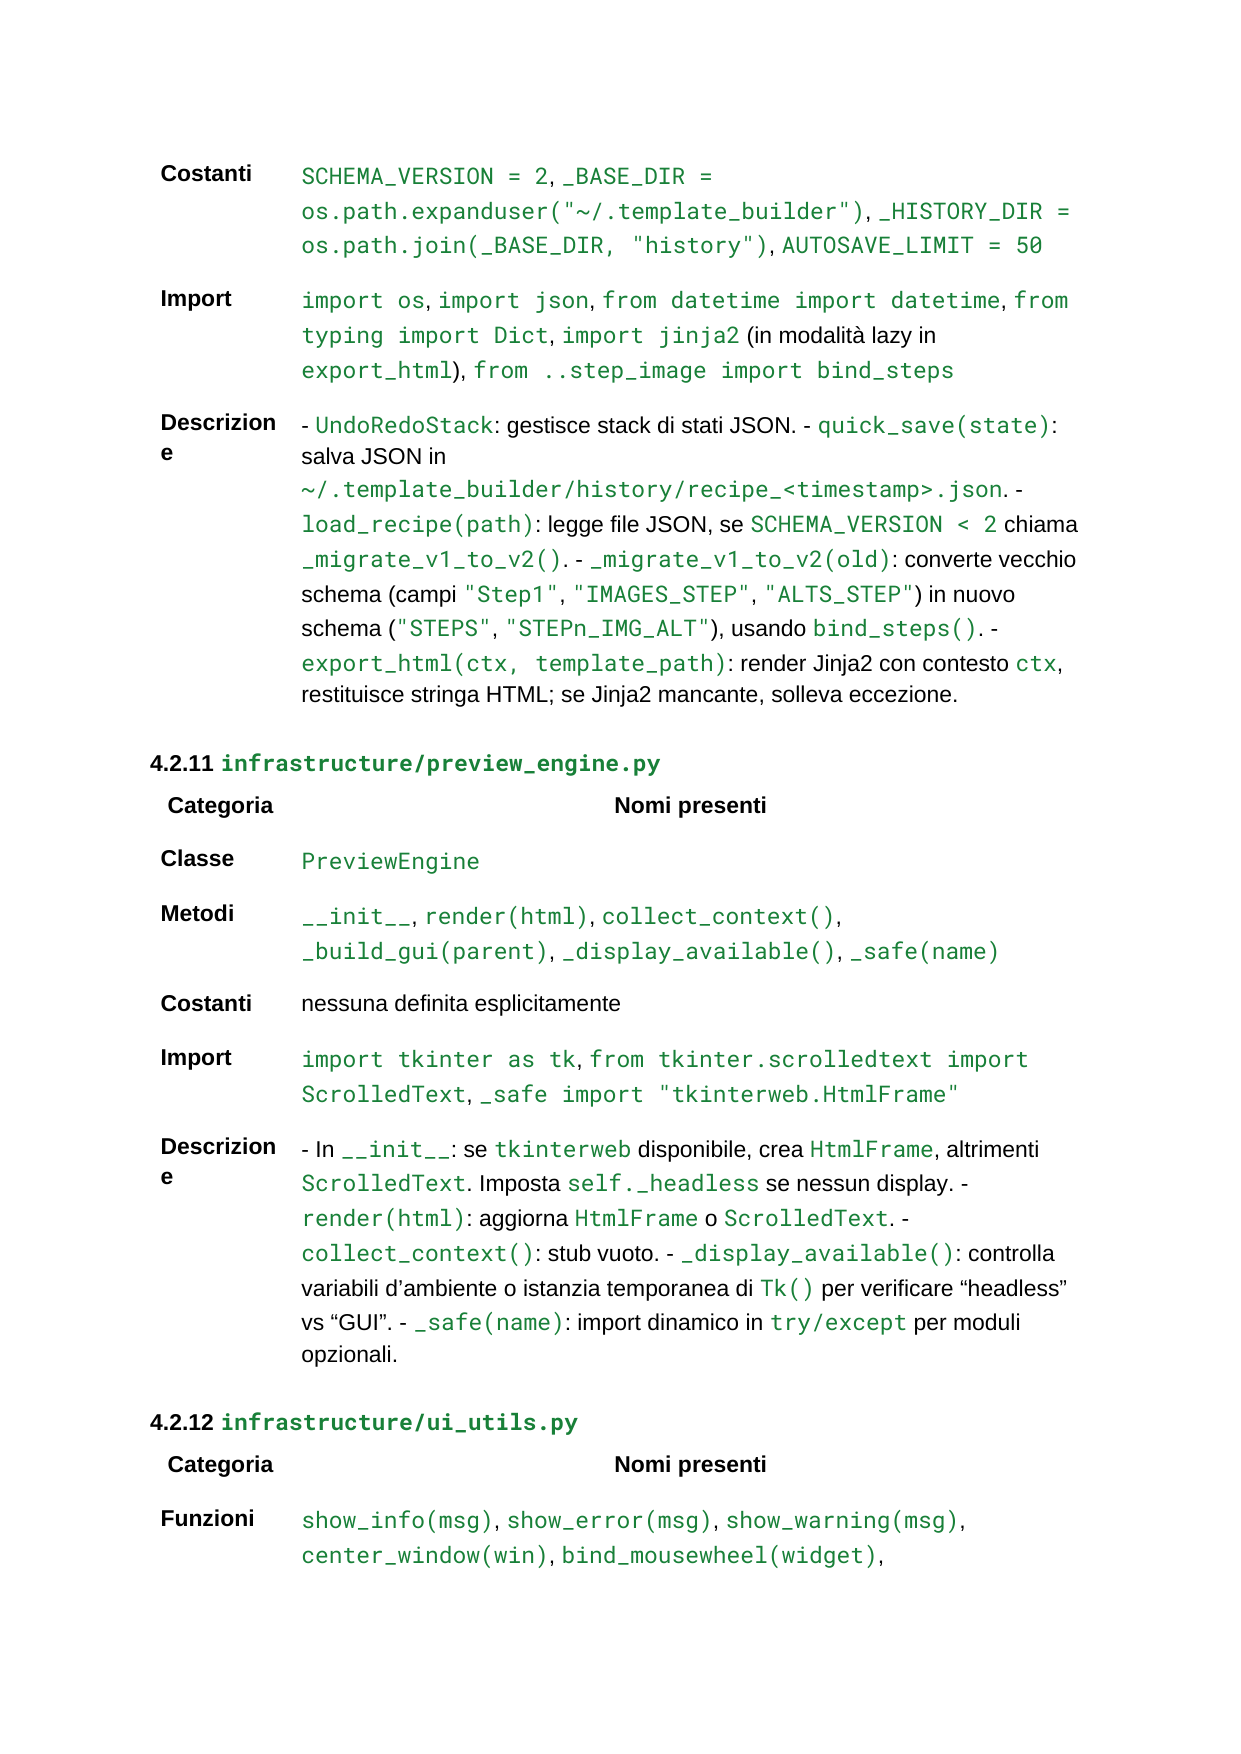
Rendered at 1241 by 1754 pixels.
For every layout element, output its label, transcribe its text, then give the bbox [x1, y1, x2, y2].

table_cell - UndoRedoStack: gestisce stack di stati JSON. - quick_save(state): salva JSON in ~/.template_builder/history/recipe_<timestamp>.json. - load_recipe(path): legge file JSON, se SCHEMA_VERSION < 2 chiama _migrate_v1_to_v2(). - _migrate_v1_to_v2(old): converte vecchio schema (campi "Step1", "IMAGES_STEP", "ALTS_STEP") in nuovo schema ("STEPS", "STEPn_IMG_ALT"), usando bind_steps(). - export_html(ctx, template_path): render Jinja2 con contesto ctx, restituisce stringa HTML; se Jinja2 mancante, solleva eccezione. [291, 399, 1090, 722]
table_cell SCHEMA_VERSION = 2, _BASE_DIR = os.path.expanduser("~/.template_builder"), _HISTORY_DIR = os.path.join(_BASE_DIR, "history"), AUTOSAVE_LIMIT = 50 [291, 150, 1090, 274]
table_header Nomi presenti [291, 1441, 1090, 1494]
table_cell __init__, render(html), collect_context(), _build_gui(parent), _display_available(), _safe(name) [291, 890, 1090, 979]
subtitle 4.2.11 infrastructure/preview_engine.py [150, 747, 1090, 777]
table_cell Descrizione [150, 399, 291, 722]
table_header Nomi presenti [291, 781, 1090, 835]
table_cell import tkinter as tk, from tkinter.scrolledtext import ScrolledText, _safe import "tkinterweb.HtmlFrame" [291, 1033, 1090, 1123]
table_header Categoria [150, 781, 291, 835]
table_cell Classe [150, 835, 291, 890]
table_cell Descrizione [150, 1123, 291, 1381]
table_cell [291, 1494, 1090, 1580]
table_cell PreviewEngine [291, 835, 1090, 890]
table_cell import os, import json, from datetime import datetime, from typing import Dict, import jinja2 (in modalità lazy in export_html), from ..step_image import bind_steps [291, 274, 1090, 398]
table_cell Metodi [150, 890, 291, 979]
table_cell Import [150, 274, 291, 398]
table_cell Costanti [150, 150, 291, 274]
table_header Categoria [150, 1441, 291, 1494]
table_cell Import [150, 1033, 291, 1123]
table_cell Funzioni [150, 1494, 291, 1580]
subtitle 4.2.12 infrastructure/ui_utils.py [150, 1406, 1090, 1436]
table_cell Costanti [150, 980, 291, 1033]
table_cell - In __init__: se tkinterweb disponibile, crea HtmlFrame, altrimenti ScrolledText. Imposta self._headless se nessun display. - render(html): aggiorna HtmlFrame o ScrolledText. - collect_context(): stub vuoto. - _display_available(): controlla variabili d’ambiente o istanzia temporanea di Tk() per verificare “headless” vs “GUI”. - _safe(name): import dinamico in try/except per moduli opzionali. [291, 1123, 1090, 1381]
table_cell nessuna definita esplicitamente [291, 980, 1090, 1033]
